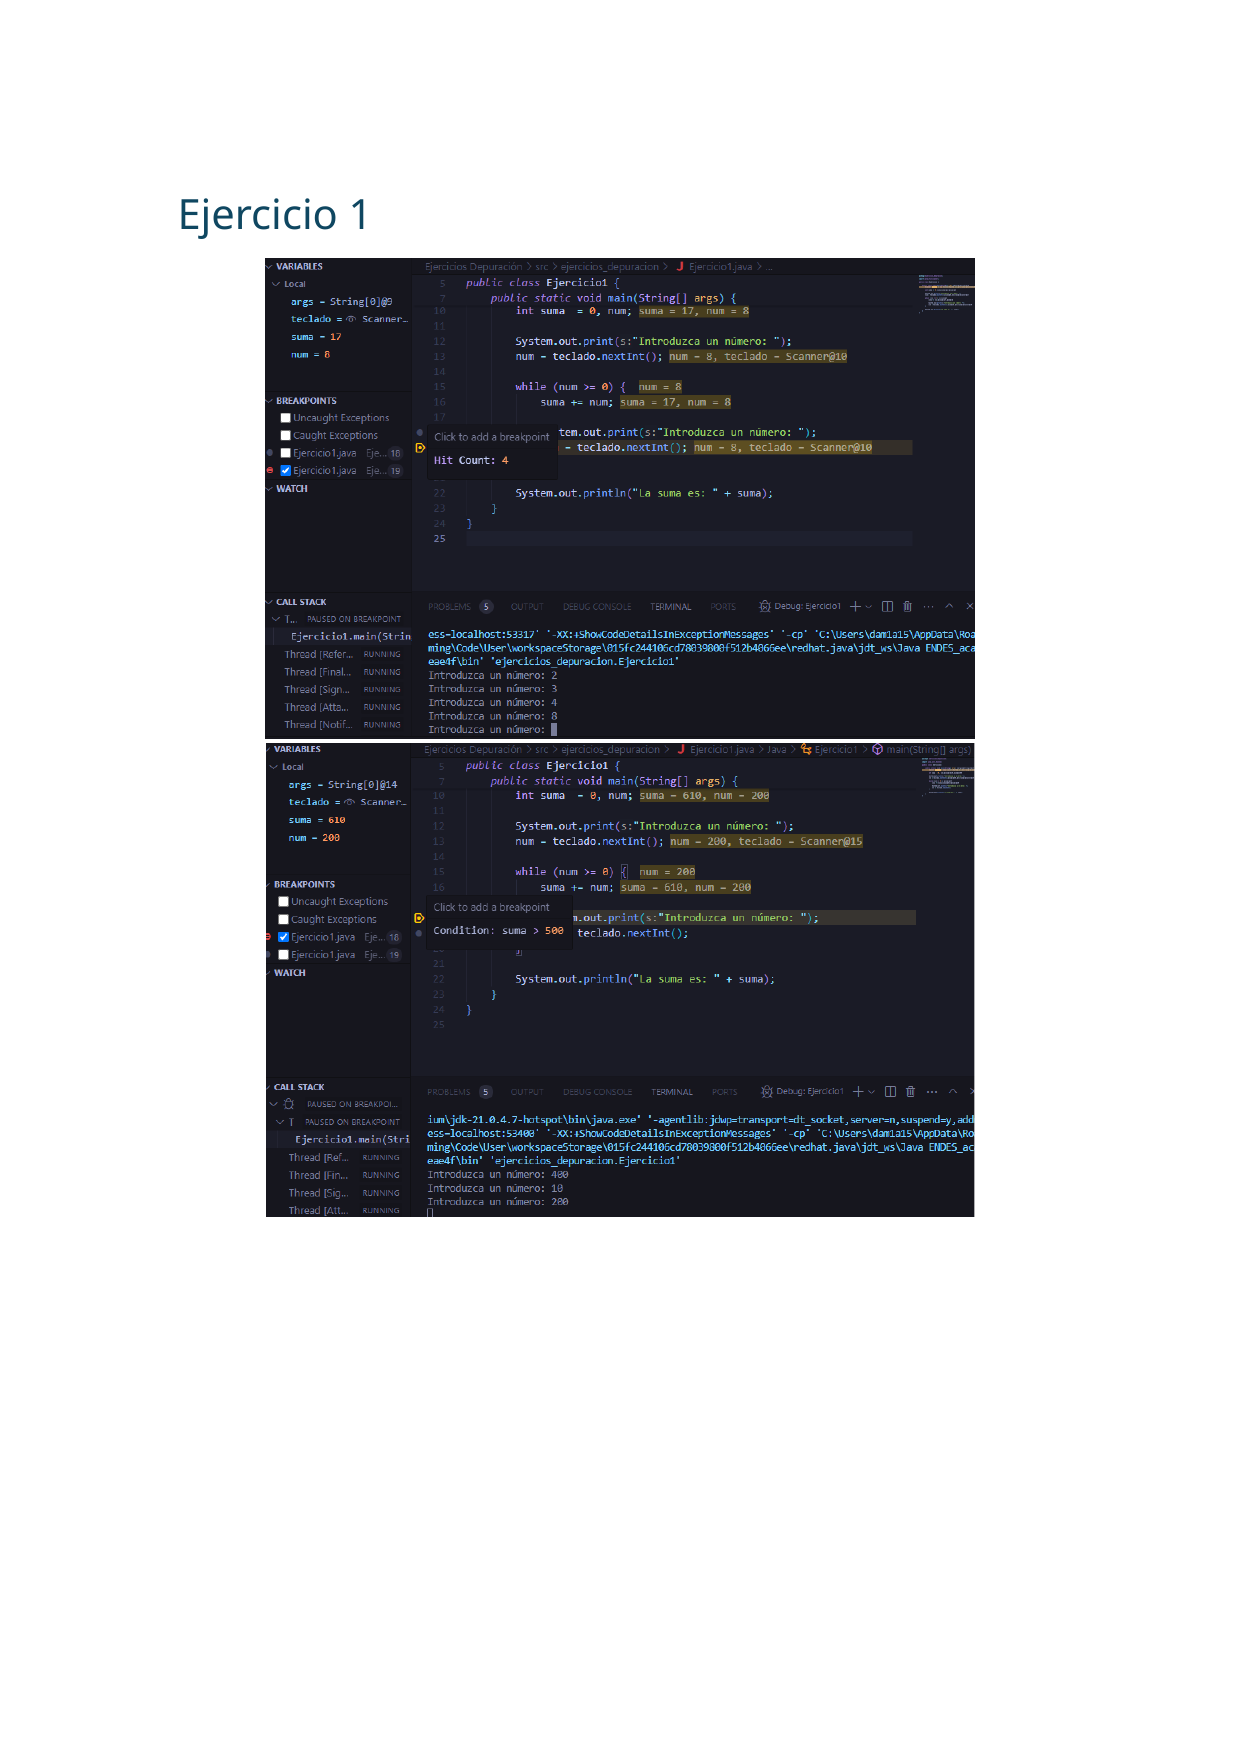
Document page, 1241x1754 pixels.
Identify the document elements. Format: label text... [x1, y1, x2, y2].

picture [266, 743, 975, 1217]
subtitle Ejercicio 1 [177, 185, 1063, 242]
picture [265, 258, 975, 739]
